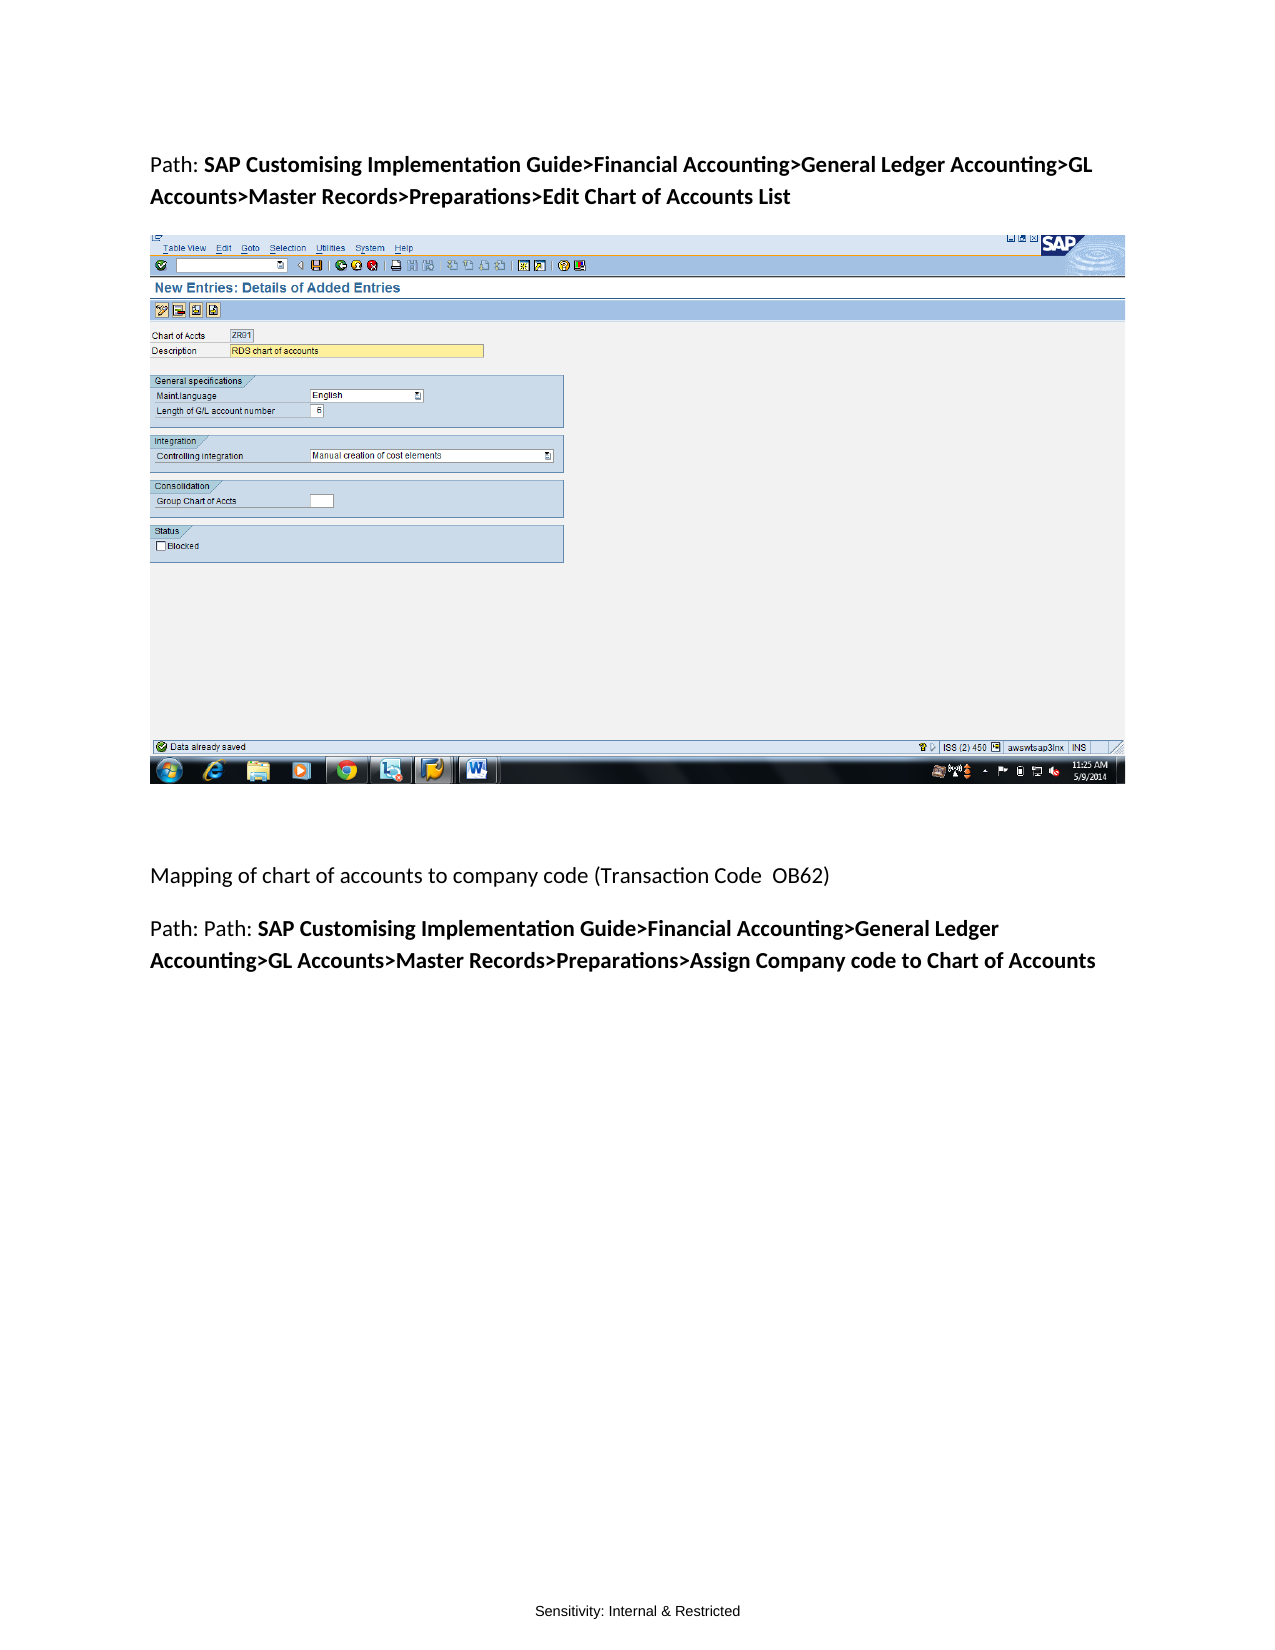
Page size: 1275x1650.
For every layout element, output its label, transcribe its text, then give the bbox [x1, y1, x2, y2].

text Path: Path: SAP Customising Implementation Guide>Financial Accounting>General Ledger Accounting>GL Accounts>Master Records>Preparations>Assign Company code to Chart of Accounts [150, 914, 1125, 974]
text Mapping of chart of accounts to company code (Transaction Code OB62) [150, 861, 1125, 889]
text Path: SAP Customising Implementation Guide>Financial Accounting>General Ledger Accounting>GL Accounts>Master Records>Preparations>Edit Chart of Accounts List [150, 150, 1125, 210]
picture [150, 235, 1125, 784]
